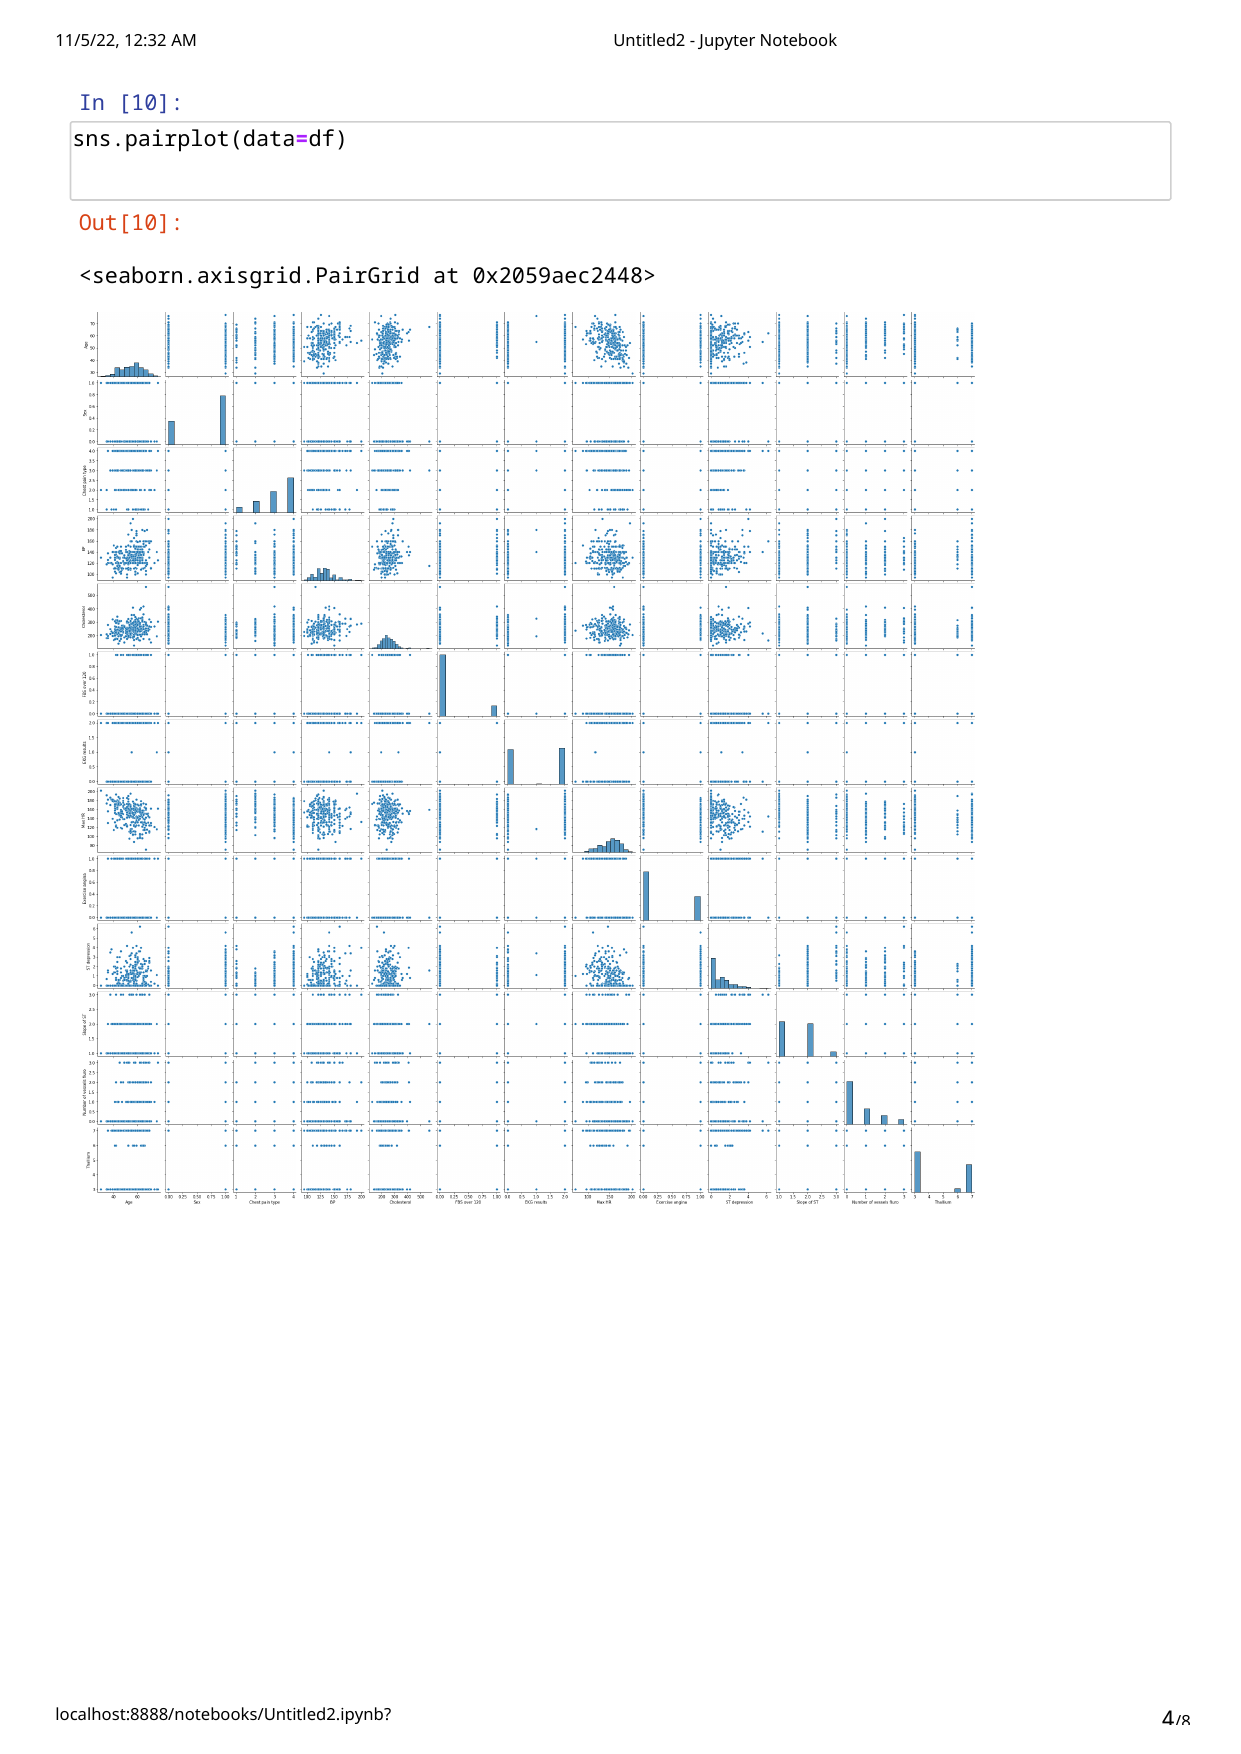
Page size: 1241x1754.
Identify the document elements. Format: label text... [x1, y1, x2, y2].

text In [10]: [78, 87, 1186, 117]
picture [79, 309, 977, 1207]
text 11/5/22, 12:32 AM Untitled2 - Jupyter Notebook [55, 28, 1186, 51]
text <seaborn.axisgrid.PairGrid at 0x2059aec2448> [78, 260, 1186, 290]
text Out[10]: [78, 123, 1186, 237]
